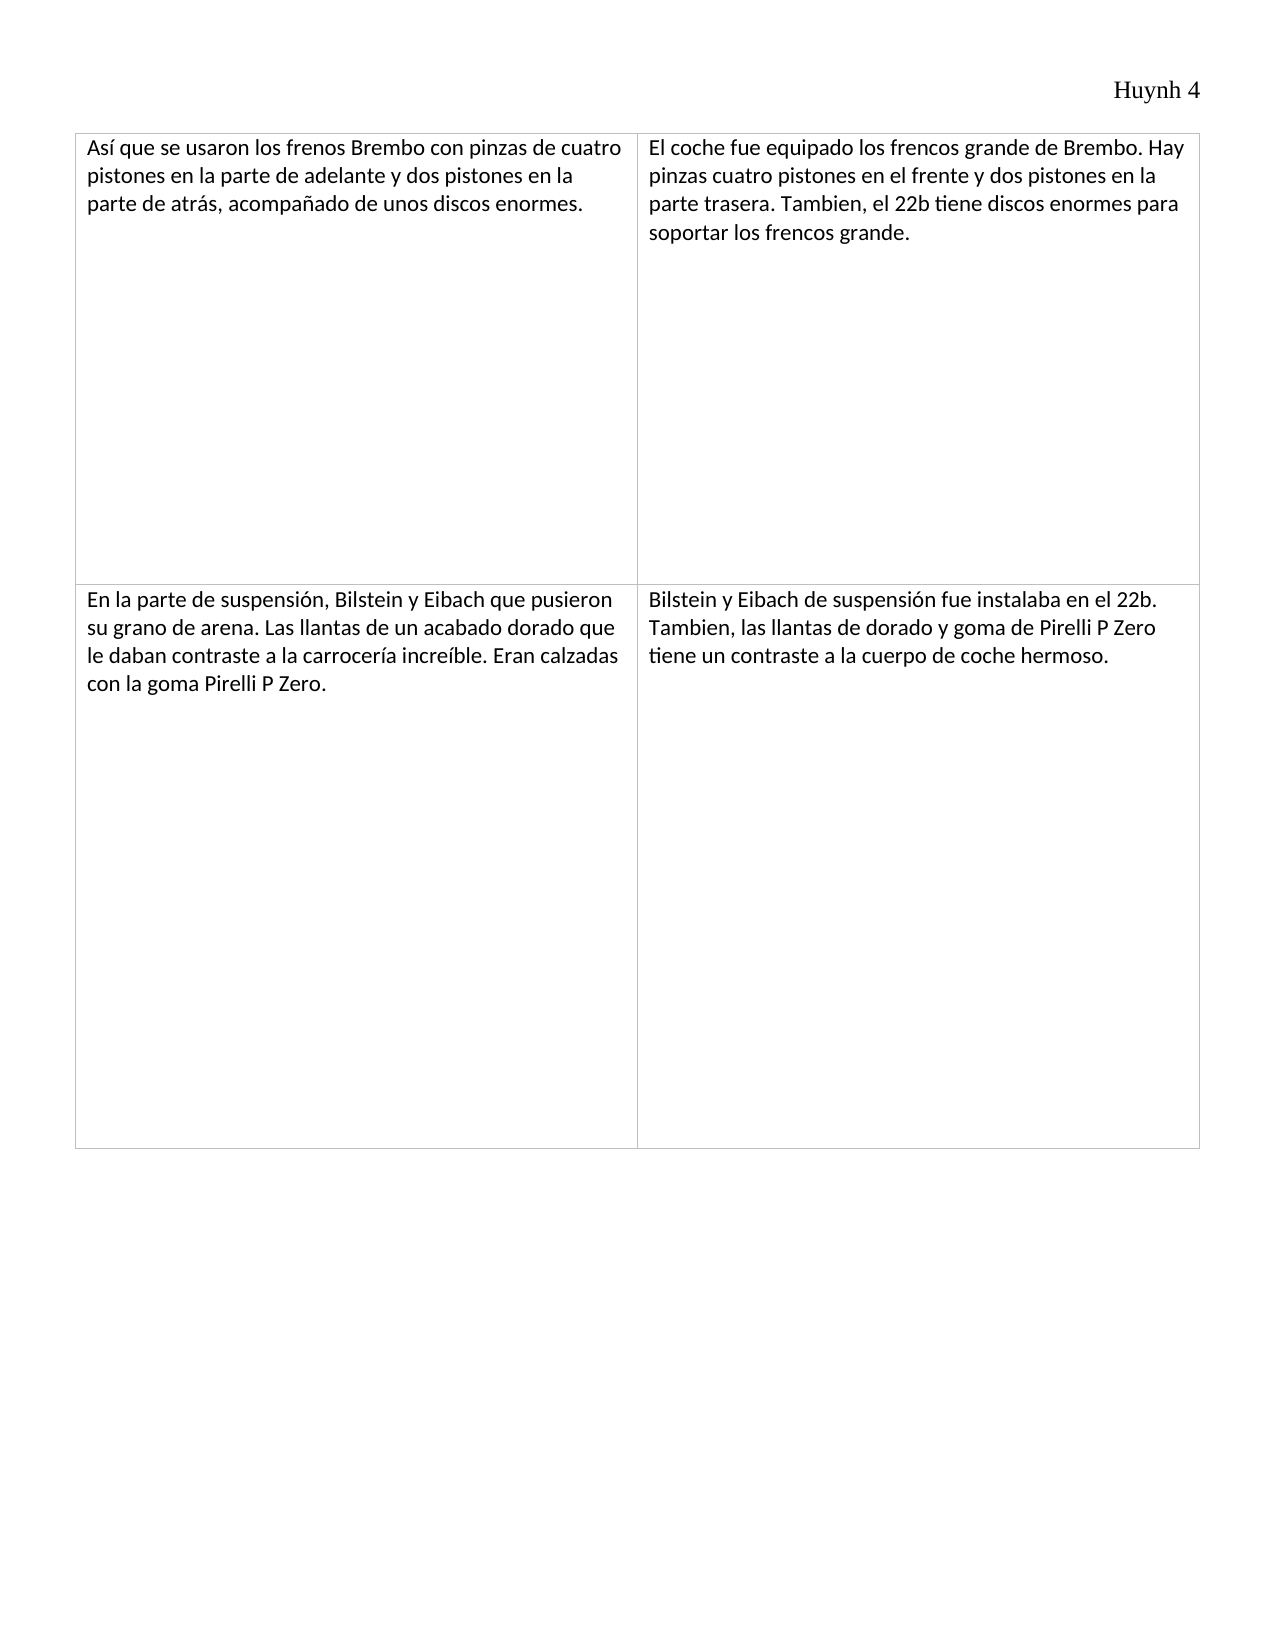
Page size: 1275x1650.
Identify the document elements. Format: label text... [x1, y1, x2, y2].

table_cell Bilstein y Eibach de suspensión fue instalaba en el 22b. Tambien, las llantas de dorado y goma de Pirelli P Zero tiene un contraste a la cuerpo de coche hermoso. [638, 585, 1199, 1148]
table_cell En la parte de suspensión, Bilstein y Eibach que pusieron su grano de arena. Las llantas de un acabado dorado que le daban contraste a la carrocería increíble. Eran calzadas con la goma Pirelli P Zero. [76, 585, 637, 1148]
table_header Así que se usaron los frenos Brembo con pinzas de cuatro pistones en la parte de adelante y dos pistones en la parte de atrás, acompañado de unos discos enormes. [76, 134, 637, 584]
table_header El coche fue equipado los frencos grande de Brembo. Hay pinzas cuatro pistones en el frente y dos pistones en la parte trasera. Tambien, el 22b tiene discos enormes para soportar los frencos grande. [638, 134, 1199, 584]
